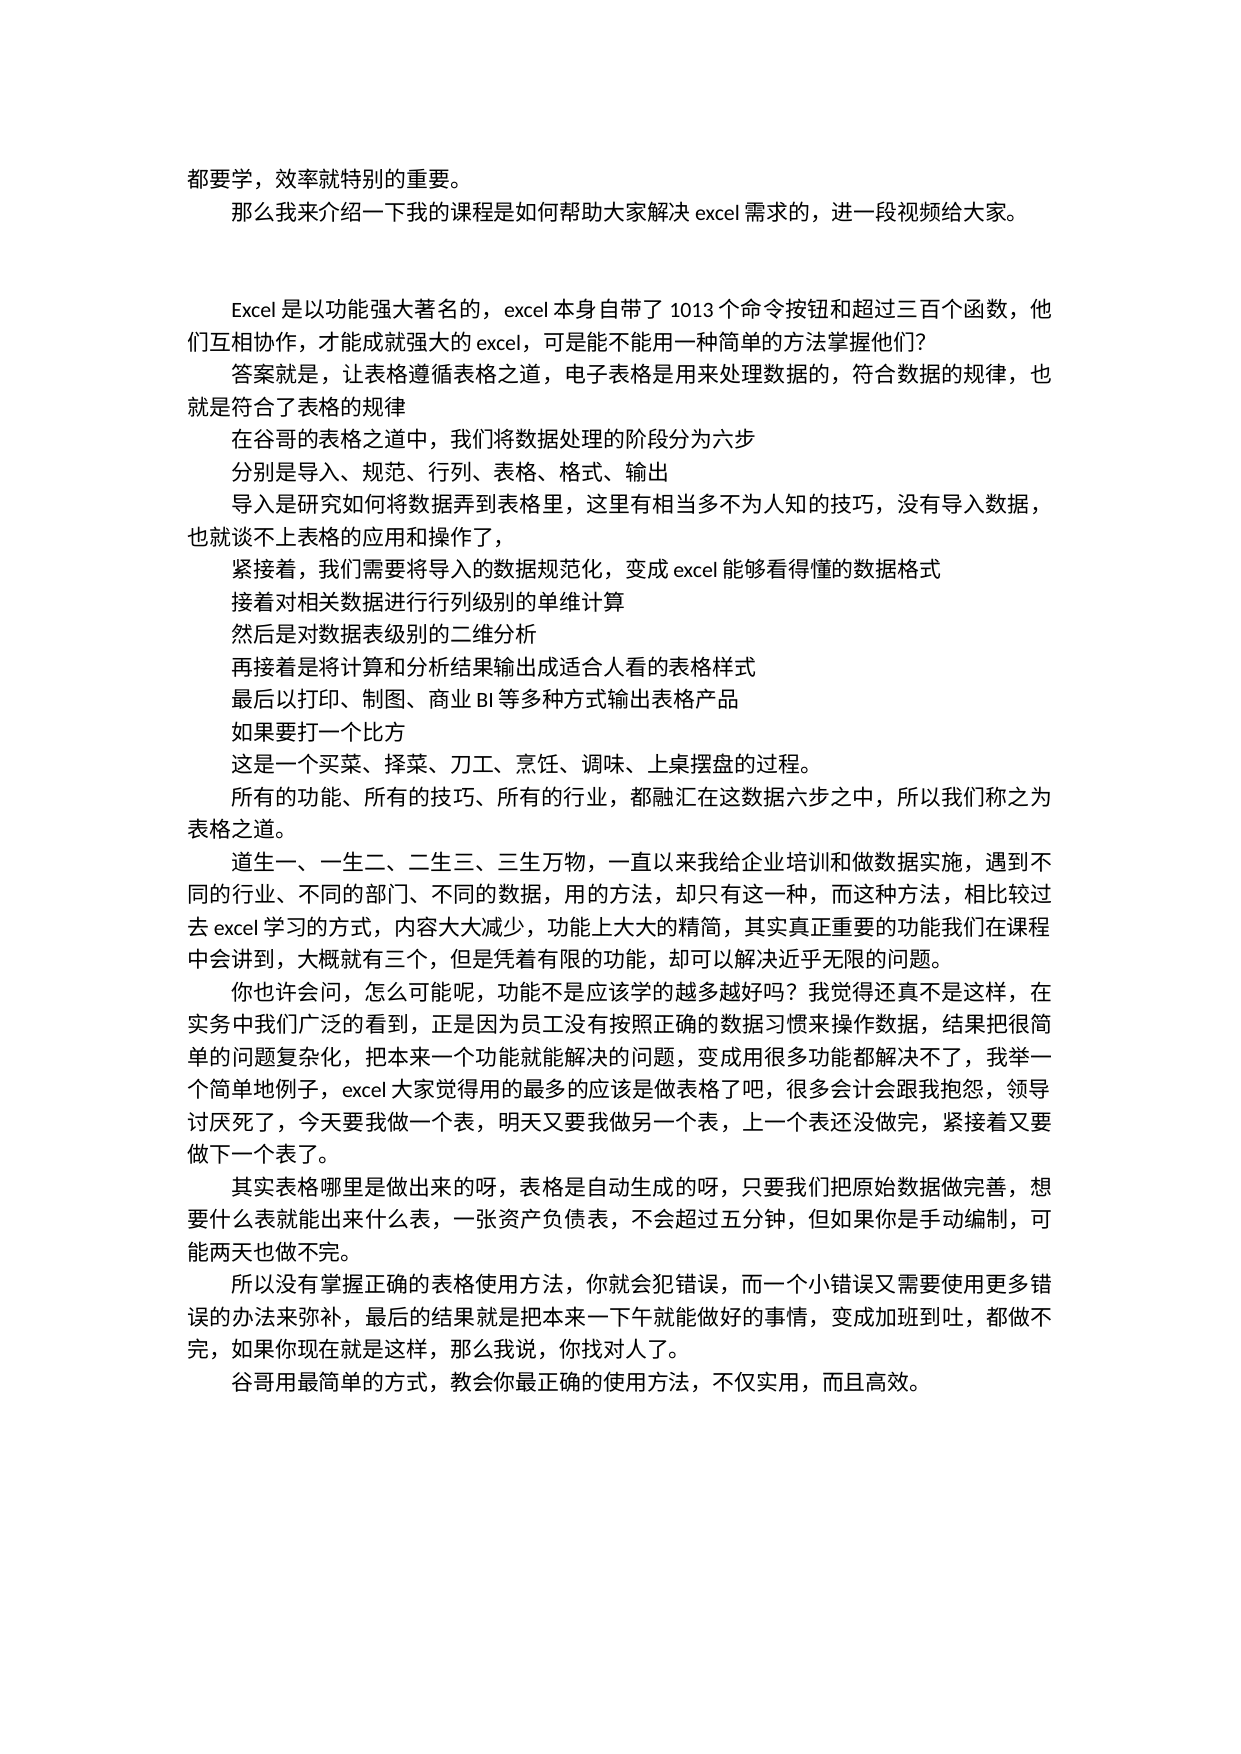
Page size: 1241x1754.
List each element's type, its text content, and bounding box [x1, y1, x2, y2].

text 接着对相关数据进行行列级别的单维计算 [187, 584, 1053, 617]
text 这是一个买菜、择菜、刀工、烹饪、调味、上桌摆盘的过程。 [187, 747, 1053, 779]
text 如果要打一个比方 [187, 714, 1053, 747]
text 道生一、一生二、二生三、三生万物，一直以来我给企业培训和做数据实施，遇到不同的行业、不同的部门、不同的数据，用的方法，却只有这一种，而这种方法，相比较过去excel学习的方式，内容大大减少，功能上大大的精简，其实真正重要的功能我们在课程中会讲到，大概就有三个，但是凭着有限的功能，却可以解决近乎无限的问题。 [187, 844, 1053, 974]
text 在谷哥的表格之道中，我们将数据处理的阶段分为六步 [187, 422, 1053, 454]
text 谷哥用最简单的方式，教会你最正确的使用方法，不仅实用，而且高效。 [187, 1364, 1053, 1397]
text 所有的功能、所有的技巧、所有的行业，都融汇在这数据六步之中，所以我们称之为表格之道。 [187, 779, 1053, 844]
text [187, 162, 1053, 194]
text 分别是导入、规范、行列、表格、格式、输出 [187, 454, 1053, 487]
text 答案就是，让表格遵循表格之道，电子表格是用来处理数据的，符合数据的规律，也就是符合了表格的规律 [187, 357, 1053, 422]
text 其实表格哪里是做出来的呀，表格是自动生成的呀，只要我们把原始数据做完善，想要什么表就能出来什么表，一张资产负债表，不会超过五分钟，但如果你是手动编制，可能两天也做不完。 [187, 1169, 1053, 1267]
text 那么我来介绍一下我的课程是如何帮助大家解决excel需求的，进一段视频给大家。 [187, 194, 1053, 227]
text 你也许会问，怎么可能呢，功能不是应该学的越多越好吗？我觉得还真不是这样，在实务中我们广泛的看到，正是因为员工没有按照正确的数据习惯来操作数据，结果把很简单的问题复杂化，把本来一个功能就能解决的问题，变成用很多功能都解决不了，我举一个简单地例子，excel大家觉得用的最多的应该是做表格了吧，很多会计会跟我抱怨，领导讨厌死了，今天要我做一个表，明天又要我做另一个表，上一个表还没做完，紧接着又要做下一个表了。 [187, 974, 1053, 1169]
text 导入是研究如何将数据弄到表格里，这里有相当多不为人知的技巧，没有导入数据，也就谈不上表格的应用和操作了， [187, 487, 1053, 552]
text 然后是对数据表级别的二维分析 [187, 617, 1053, 649]
text 再接着是将计算和分析结果输出成适合人看的表格样式 [187, 649, 1053, 682]
text Excel是以功能强大著名的，excel本身自带了1013个命令按钮和超过三百个函数，他们互相协作，才能成就强大的excel，可是能不能用一种简单的方法掌握他们？ [187, 292, 1053, 357]
text 紧接着，我们需要将导入的数据规范化，变成excel能够看得懂的数据格式 [187, 552, 1053, 584]
text 最后以打印、制图、商业BI等多种方式输出表格产品 [187, 682, 1053, 714]
text 所以没有掌握正确的表格使用方法，你就会犯错误，而一个小错误又需要使用更多错误的办法来弥补，最后的结果就是把本来一下午就能做好的事情，变成加班到吐，都做不完，如果你现在就是这样，那么我说，你找对人了。 [187, 1267, 1053, 1364]
